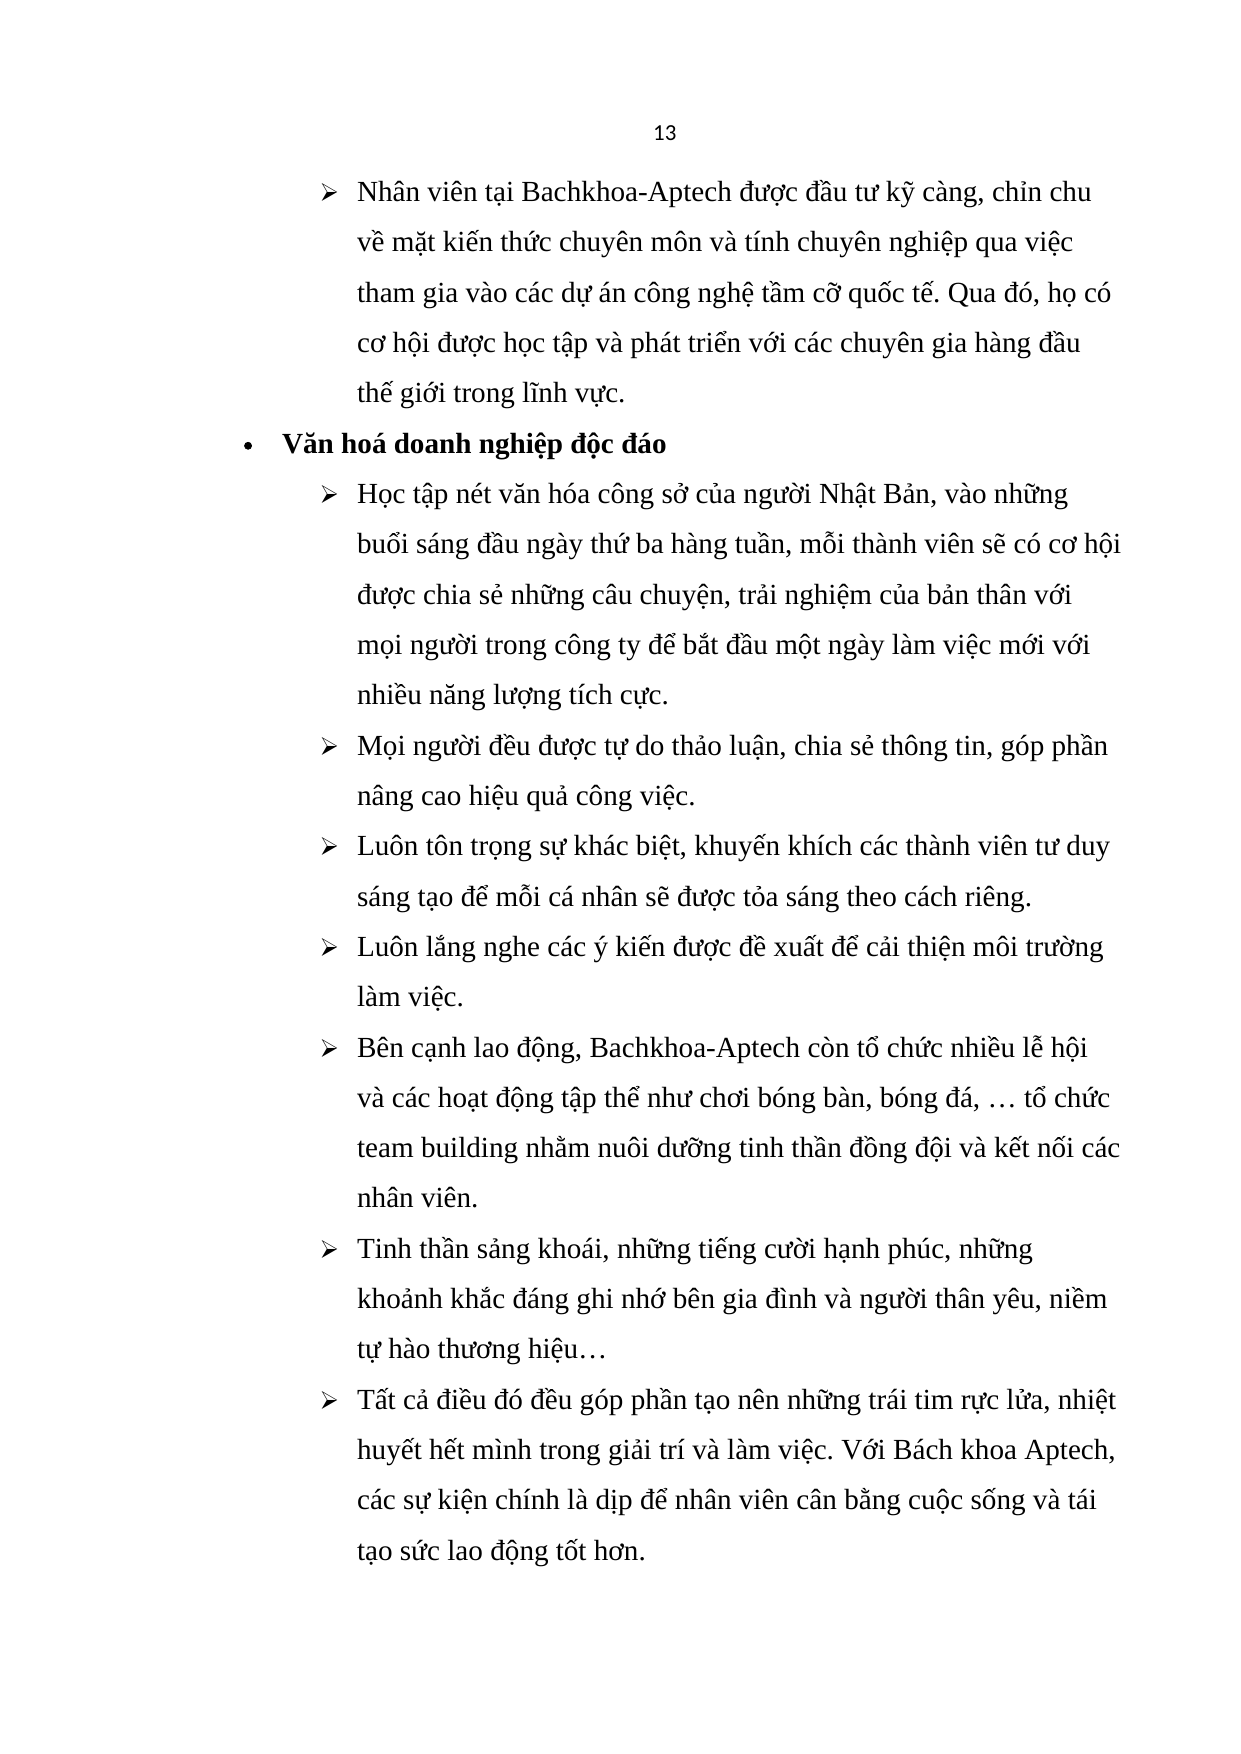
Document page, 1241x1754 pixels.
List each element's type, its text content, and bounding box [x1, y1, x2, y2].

list Nhân viên tại Bachkhoa-Aptech được đầu tư kỹ càng, chỉn chu về mặt kiến thức chuyên môn và tính chuyên nghiệp qua việc tham gia vào các dự án công nghệ tầm cỡ quốc tế. Qua đó, họ có cơ hội được học tập và phát triển với các chuyên gia hàng đầu thế giới trong lĩnh vực. [319, 174, 1122, 409]
list Bên cạnh lao động, Bachkhoa-Aptech còn tổ chức nhiều lễ hội và các hoạt động tập thể như chơi bóng bàn, bóng đá, … tổ chức team building nhằm nuôi dưỡng tinh thần đồng đội và kết nối các nhân viên. [319, 1030, 1122, 1214]
list Luôn tôn trọng sự khác biệt, khuyến khích các thành viên tư duy sáng tạo để mỗi cá nhân sẽ được tỏa sáng theo cách riêng. [319, 828, 1122, 912]
list Luôn lắng nghe các ý kiến được đề xuất để cải thiện môi trường làm việc. [319, 929, 1122, 1013]
list Mọi người đều được tự do thảo luận, chia sẻ thông tin, góp phần nâng cao hiệu quả công việc. [319, 728, 1122, 812]
list Văn hoá doanh nghiệp độc đáo [244, 426, 1122, 459]
list Tất cả điều đó đều góp phần tạo nên những trái tim rực lửa, nhiệt huyết hết mình trong giải trí và làm việc. Với Bách khoa Aptech, các sự kiện chính là dịp để nhân viên cân bằng cuộc sống và tái tạo sức lao động tốt hơn. [319, 1382, 1122, 1566]
list Tinh thần sảng khoái, những tiếng cười hạnh phúc, những khoảnh khắc đáng ghi nhớ bên gia đình và người thân yêu, niềm tự hào thương hiệu… [319, 1231, 1122, 1365]
list Học tập nét văn hóa công sở của người Nhật Bản, vào những buổi sáng đầu ngày thứ ba hàng tuần, mỗi thành viên sẽ có cơ hội được chia sẻ những câu chuyện, trải nghiệm của bản thân với mọi người trong công ty để bắt đầu một ngày làm việc mới với nhiều năng lượng tích cực. [319, 476, 1122, 711]
